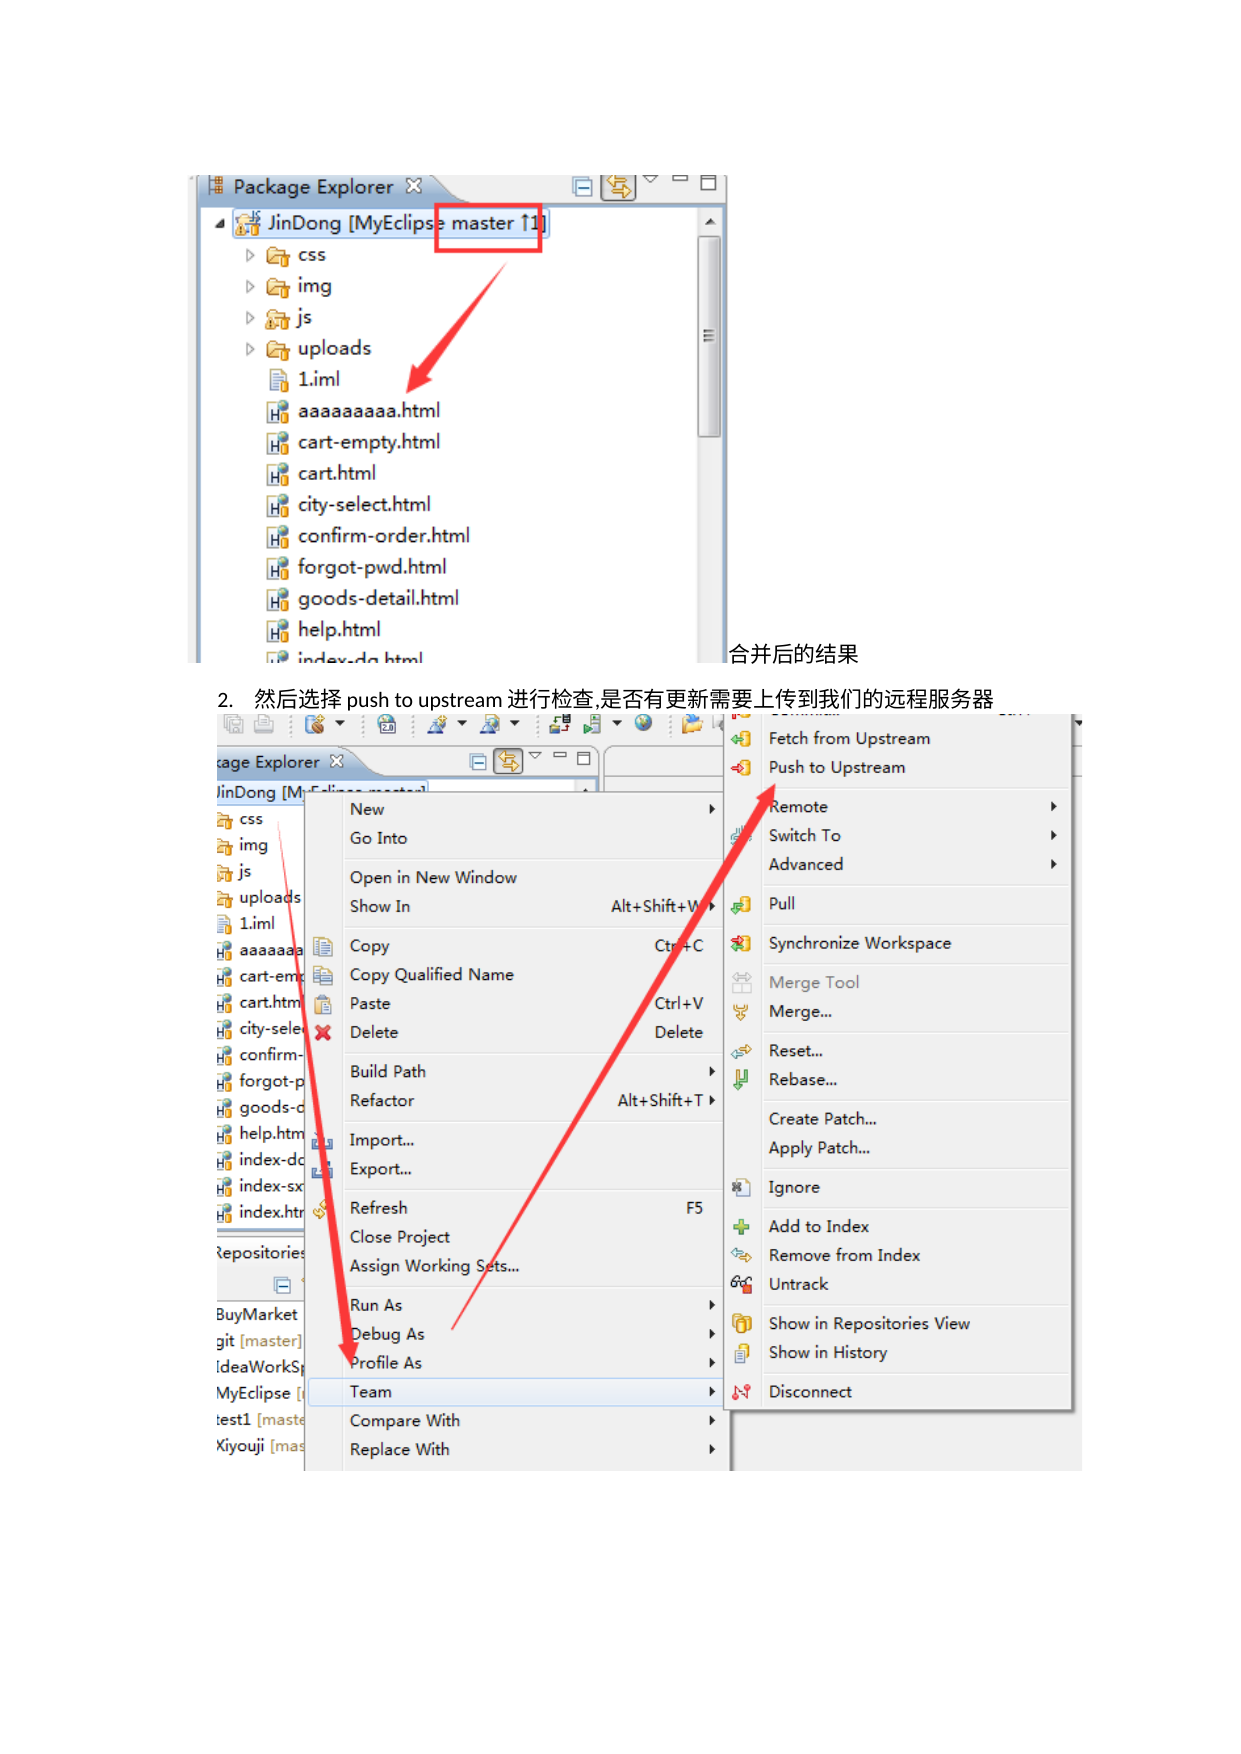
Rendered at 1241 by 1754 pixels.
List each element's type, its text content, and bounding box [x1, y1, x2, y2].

picture [187, 175, 729, 663]
picture [217, 714, 1083, 1471]
list 然后选择push to upstream进行检查,是否有更新需要上传到我们的远程服务器 [217, 682, 1053, 714]
